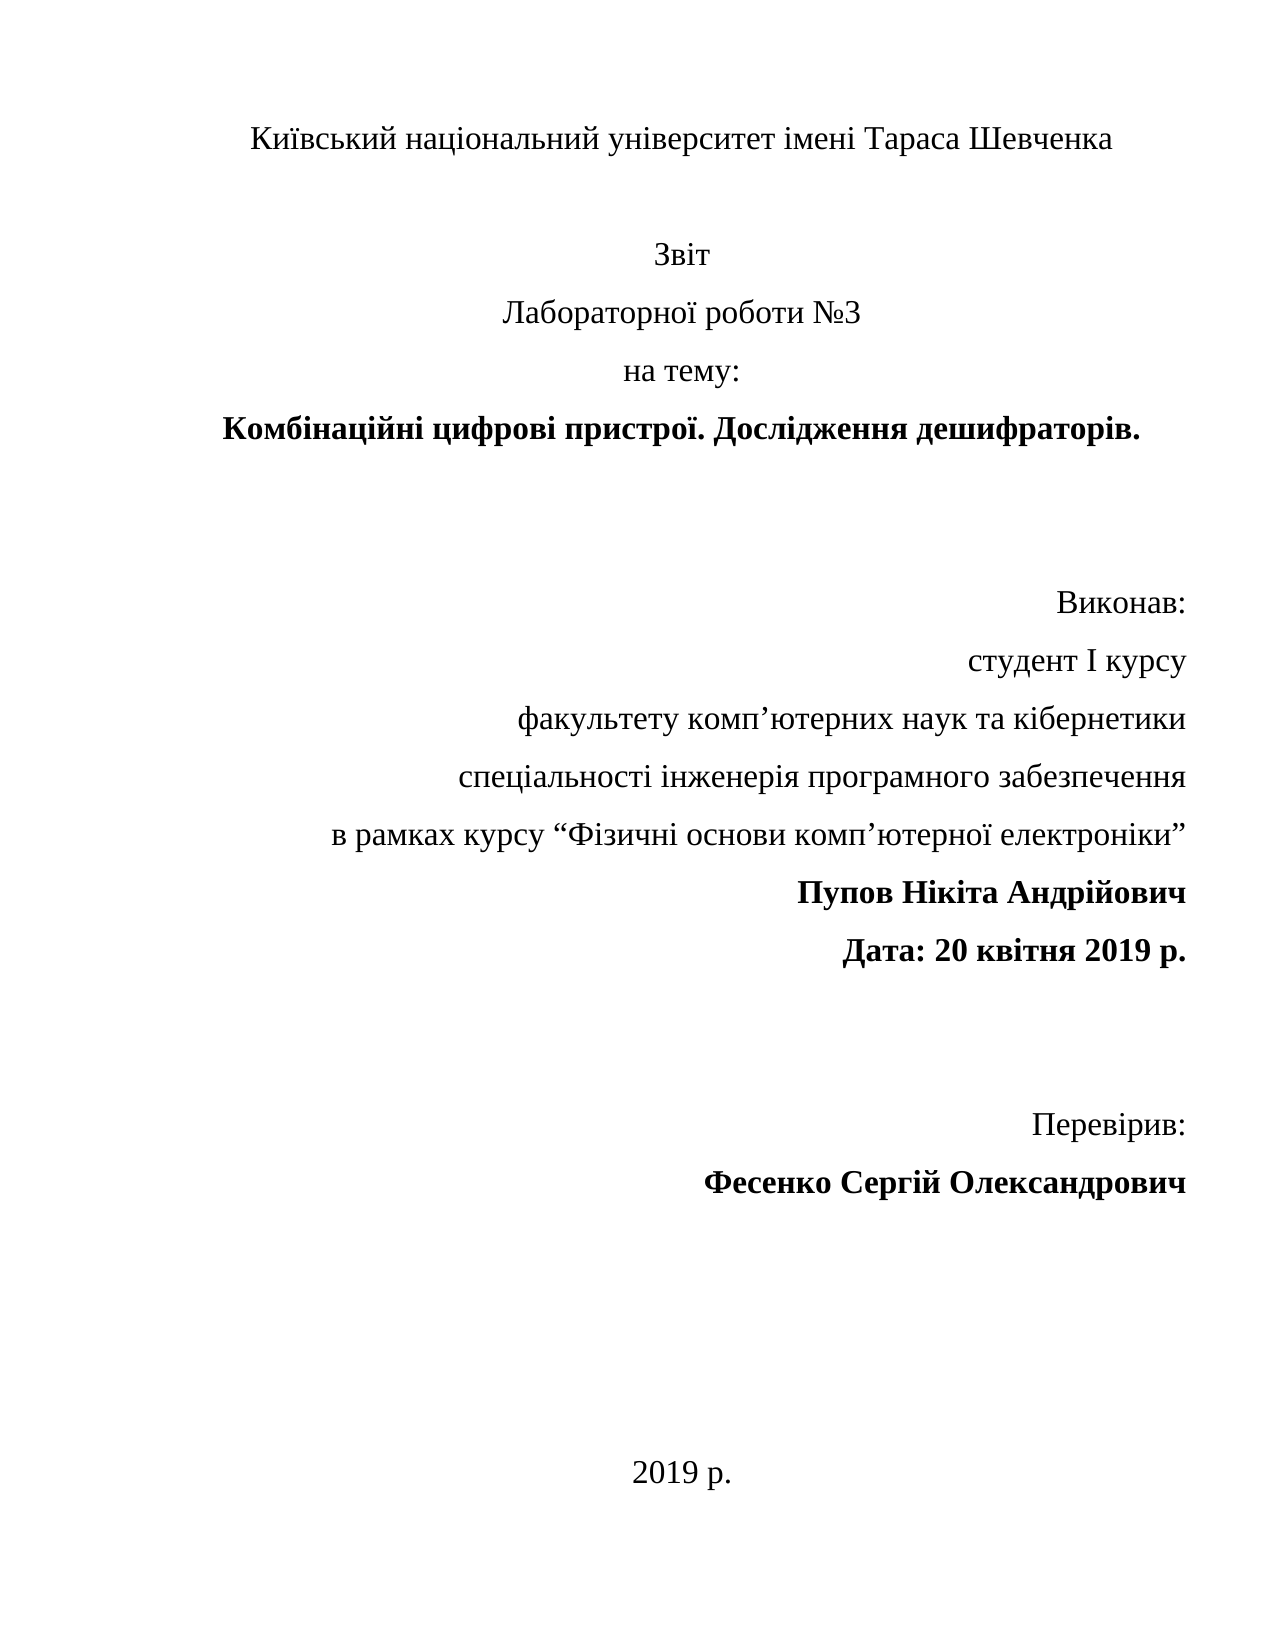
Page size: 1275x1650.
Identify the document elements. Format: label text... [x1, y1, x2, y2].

text спеціальності інженерія програмного забезпечення [177, 756, 1186, 795]
text 2019 р. [177, 1453, 1186, 1491]
text Фесенко Сергій Олександрович [177, 1162, 1186, 1201]
text студент І курсу [177, 640, 1186, 679]
text Перевірив: [177, 1104, 1186, 1143]
text Пупов Нікіта Андрійович [177, 872, 1186, 911]
text факультету комп’ютерних наук та кібернетики [177, 698, 1186, 737]
text Звіт [177, 234, 1186, 272]
text Комбінаційні цифрові пристрої. Дослідження дешифраторів. [177, 408, 1186, 447]
text Виконав: [177, 582, 1186, 621]
text на тему: [177, 350, 1186, 388]
text Дата: 20 квітня 2019 р. [177, 930, 1186, 969]
text Київський національний університет імені Тараса Шевченка [177, 118, 1186, 156]
text в рамках курсу “Фізичні основи комп’ютерної електроніки” [177, 814, 1186, 853]
text Лабораторної роботи №3 [177, 292, 1186, 331]
